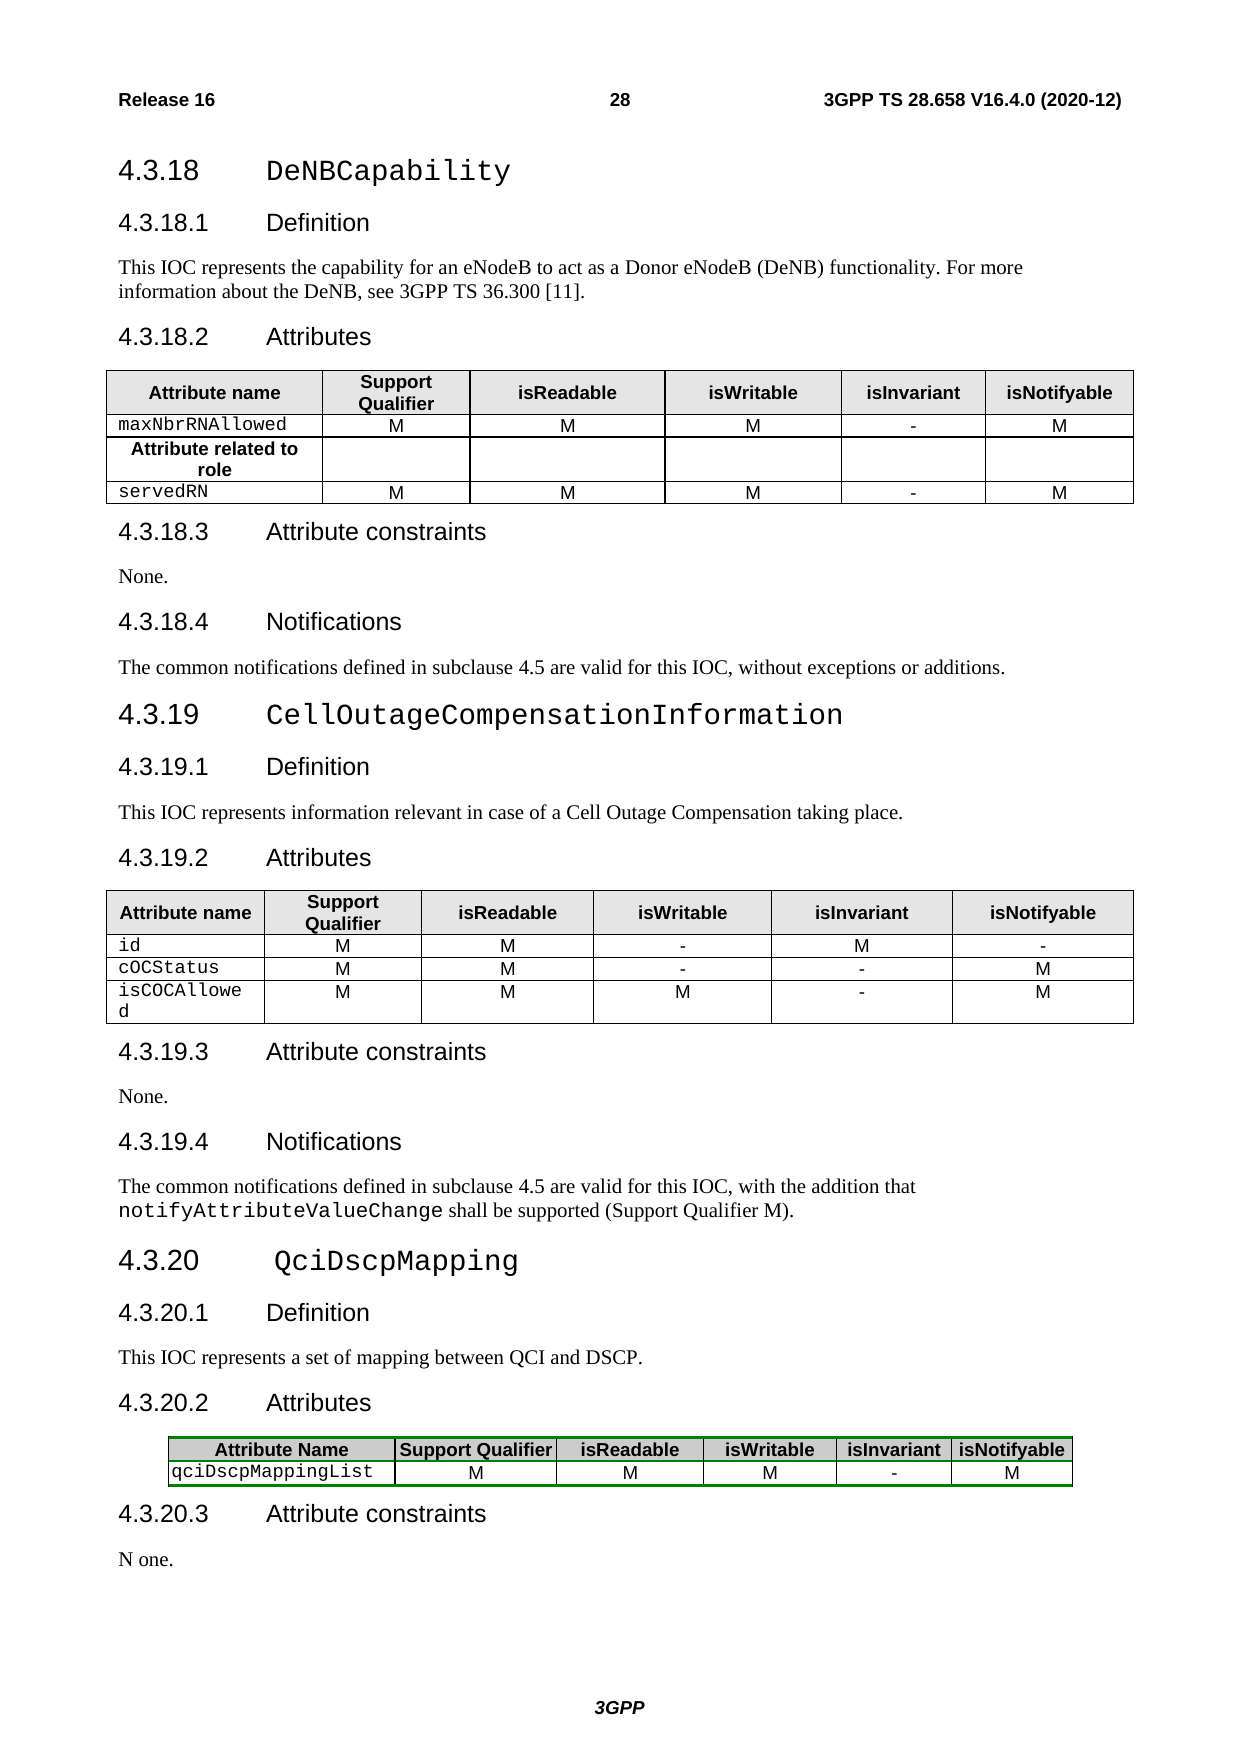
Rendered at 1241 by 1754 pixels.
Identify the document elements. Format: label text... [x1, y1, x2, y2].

subtitle 4.3.19.3 Attribute constraints [118, 1037, 1122, 1065]
table_cell - [594, 935, 771, 957]
table_header isReadable [471, 371, 664, 414]
table_header isWritable [594, 891, 771, 934]
table_cell [471, 438, 664, 481]
table_cell M [704, 1462, 836, 1483]
subtitle 4.3.18.3 Attribute constraints [118, 517, 1122, 546]
table_cell M [594, 981, 771, 1023]
table_header Attribute name [107, 371, 322, 414]
subtitle 4.3.19.2 Attributes [118, 843, 1122, 871]
table_cell isCOCAllowed [107, 981, 264, 1023]
table_header Attribute Name [169, 1439, 394, 1460]
table_cell M [265, 935, 421, 957]
table_cell M [471, 482, 664, 503]
text None. [118, 1084, 1122, 1108]
table_cell M [471, 415, 664, 436]
subtitle 4.3.19.4 Notifications [118, 1127, 1122, 1156]
subtitle 4.3.18.4 Notifications [118, 607, 1122, 636]
table_header Support Qualifier [396, 1439, 556, 1460]
table_cell - [837, 1462, 951, 1483]
table_cell servedRN [107, 482, 322, 503]
table_header isInvariant [837, 1439, 951, 1460]
table_header isNotifyable [986, 371, 1133, 414]
table_cell M [986, 482, 1133, 503]
table_cell [323, 438, 469, 481]
table_cell - [842, 415, 985, 436]
table_cell - [594, 958, 771, 979]
table_header isWritable [704, 1439, 836, 1460]
table_cell - [772, 981, 952, 1023]
table_cell M [396, 1462, 556, 1483]
table_cell [842, 438, 985, 481]
subtitle 4.3.20.1 Definition [118, 1298, 1122, 1327]
table_header Support Qualifier [323, 371, 469, 414]
table_cell M [953, 958, 1133, 979]
table_cell [666, 438, 841, 481]
subtitle 4.3.19 CellOutageCompensationInformation [118, 697, 1122, 733]
text N one. [118, 1547, 1122, 1571]
table_cell M [422, 935, 593, 957]
table_cell M [557, 1462, 703, 1483]
table_header isWritable [666, 371, 841, 414]
table_cell M [323, 482, 469, 503]
subtitle 4.3.20 QciDscpMapping [118, 1243, 1122, 1279]
table_cell - [842, 482, 985, 503]
subtitle 4.3.20.2 Attributes [118, 1388, 1122, 1417]
text This IOC represents the capability for an eNodeB to act as a Donor eNodeB (DeNB) functionality. For more information about the DeNB, see 3GPP TS 36.300 [11]. [118, 255, 1122, 303]
text This IOC represents information relevant in case of a Cell Outage Compensation taking place. [118, 800, 1122, 824]
table_header isReadable [422, 891, 593, 934]
table_cell - [953, 935, 1133, 957]
table_cell - [772, 958, 952, 979]
subtitle 4.3.18.1 Definition [118, 208, 1122, 237]
table_header isInvariant [842, 371, 985, 414]
table_cell id [107, 935, 264, 957]
table_header Attribute name [107, 891, 264, 934]
table_header Support Qualifier [265, 891, 421, 934]
table_cell M [952, 1462, 1072, 1483]
table_cell Attribute related to role [107, 438, 322, 481]
text The common notifications defined in subclause 4.5 are valid for this IOC, without exceptions or additions. [118, 654, 1122, 679]
text This IOC represents a set of mapping between QCI and DSCP. [118, 1345, 1122, 1369]
table_cell M [265, 958, 421, 979]
table_cell M [666, 415, 841, 436]
table_cell M [666, 482, 841, 503]
subtitle 4.3.20.3 Attribute constraints [118, 1499, 1122, 1528]
table_cell M [422, 981, 593, 1023]
table_cell M [772, 935, 952, 957]
table_cell M [986, 415, 1133, 436]
table_header isReadable [557, 1439, 703, 1460]
table_cell qciDscpMappingList [169, 1462, 394, 1483]
table_cell maxNbrRNAllowed [107, 415, 322, 436]
table_header isNotifyable [952, 1439, 1072, 1460]
table_header isInvariant [772, 891, 952, 934]
table_cell M [422, 958, 593, 979]
table_cell cOCStatus [107, 958, 264, 979]
subtitle 4.3.18.2 Attributes [118, 322, 1122, 351]
table_header isNotifyable [953, 891, 1133, 934]
table_cell M [323, 415, 469, 436]
text The common notifications defined in subclause 4.5 are valid for this IOC, with the addition that notifyAttributeValueChange shall be supported (Support Qualifier M). [118, 1174, 1122, 1224]
table_cell [986, 438, 1133, 481]
subtitle 4.3.18 DeNBCapability [118, 153, 1122, 189]
table_cell M [265, 981, 421, 1023]
subtitle 4.3.19.1 Definition [118, 752, 1122, 781]
table_cell M [953, 981, 1133, 1023]
text None. [118, 564, 1122, 588]
